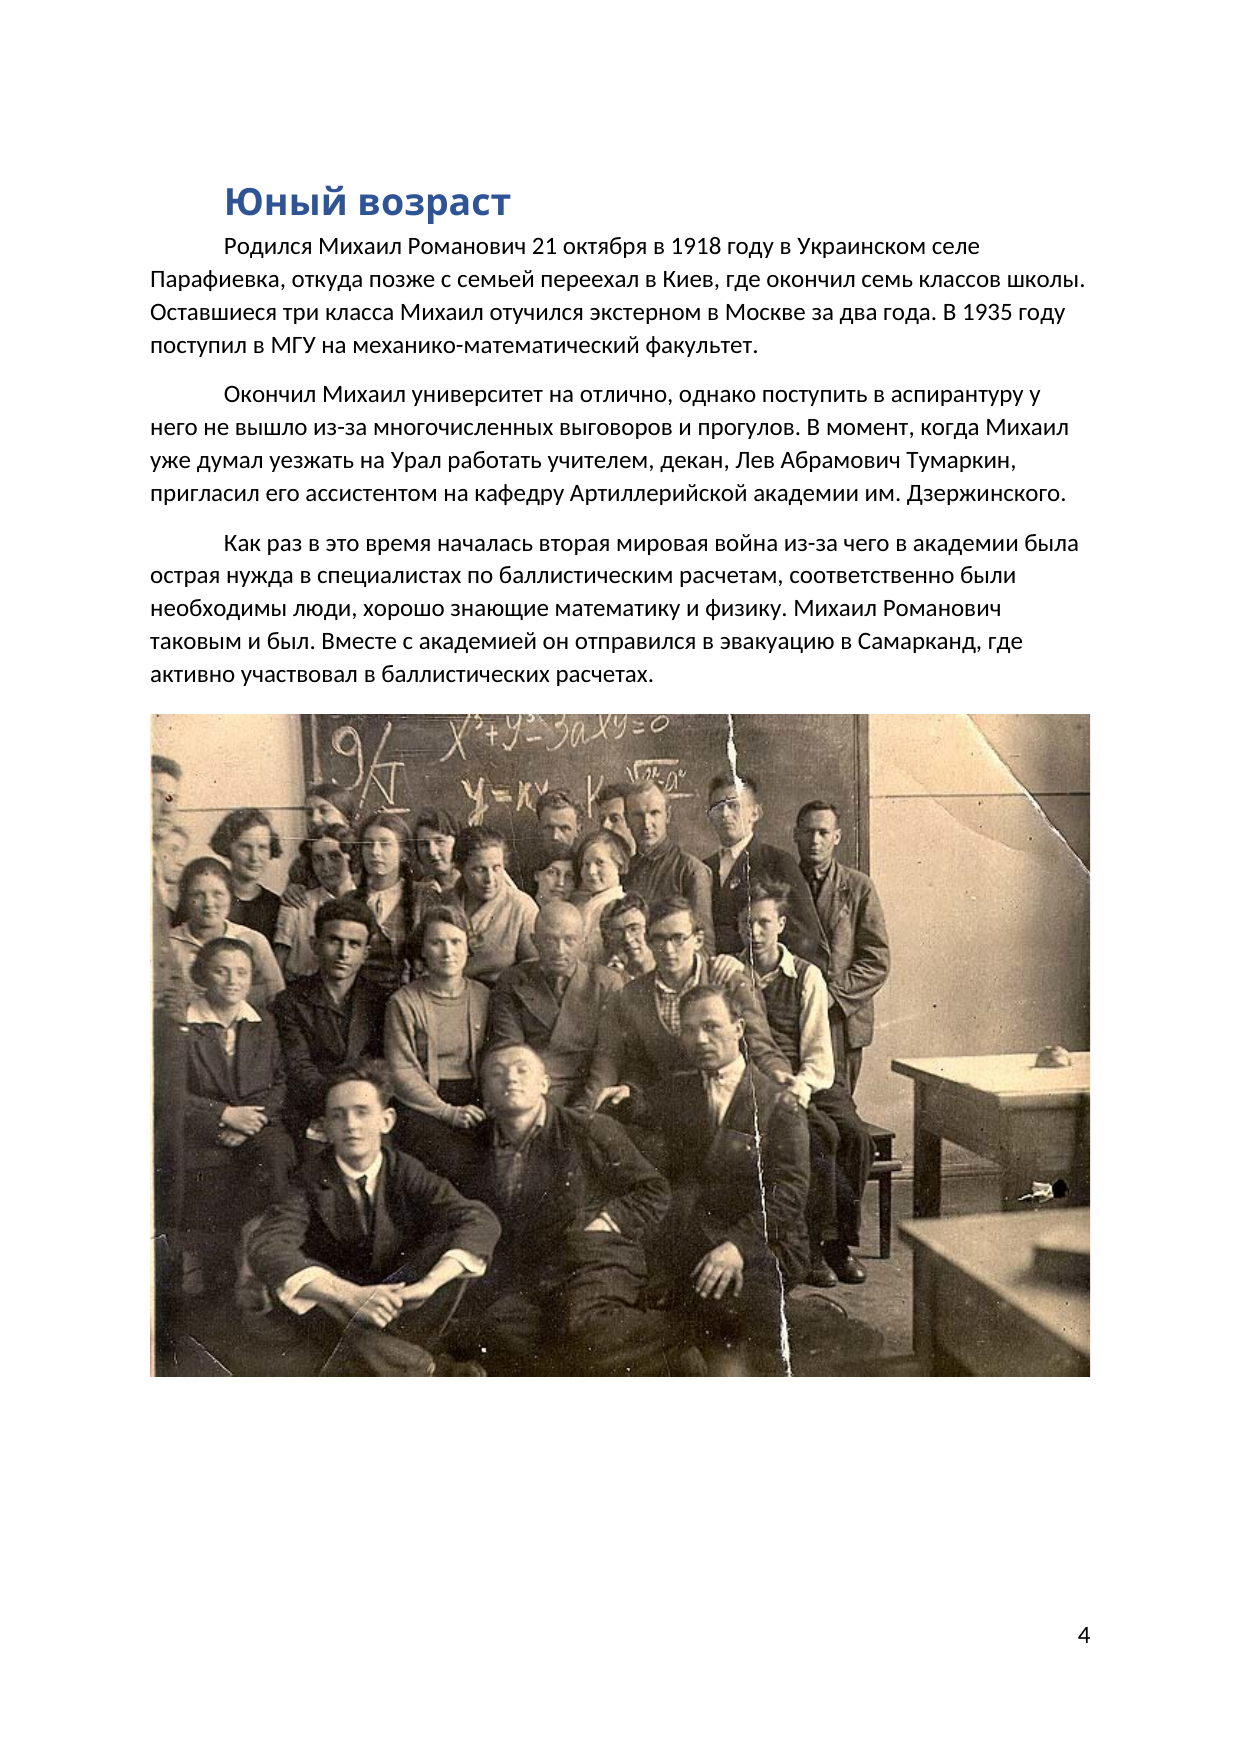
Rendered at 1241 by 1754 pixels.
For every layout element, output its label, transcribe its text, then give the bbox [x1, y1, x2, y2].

picture [150, 714, 1091, 1377]
text Как раз в это время началась вторая мировая война из-за чего в академии была острая нужда в специалистах по баллистическим расчетам, соответственно были необходимы люди, хорошо знающие математику и физику. Михаил Романович таковым и был. Вместе с академией он отправился в эвакуацию в Самарканд, где активно участвовал в баллистических расчетах. [150, 527, 1090, 689]
text Окончил Михаил университет на отлично, однако поступить в аспирантуру у него не вышло из-за многочисленных выговоров и прогулов. В момент, когда Михаил уже думал уезжать на Урал работать учителем, декан, Лев Абрамович Тумаркин, пригласил его ассистентом на кафедру Артиллерийской академии им. Дзержинского. [150, 378, 1090, 508]
subtitle Юный возраст [150, 175, 1090, 226]
text Родился Михаил Романович 21 октября в 1918 году в Украинском селе Парафиевка, откуда позже с семьей переехал в Киев, где окончил семь классов школы. Оставшиеся три класса Михаил отучился экстерном в Москве за два года. В 1935 году поступил в МГУ на механико-математический факультет. [150, 230, 1090, 359]
